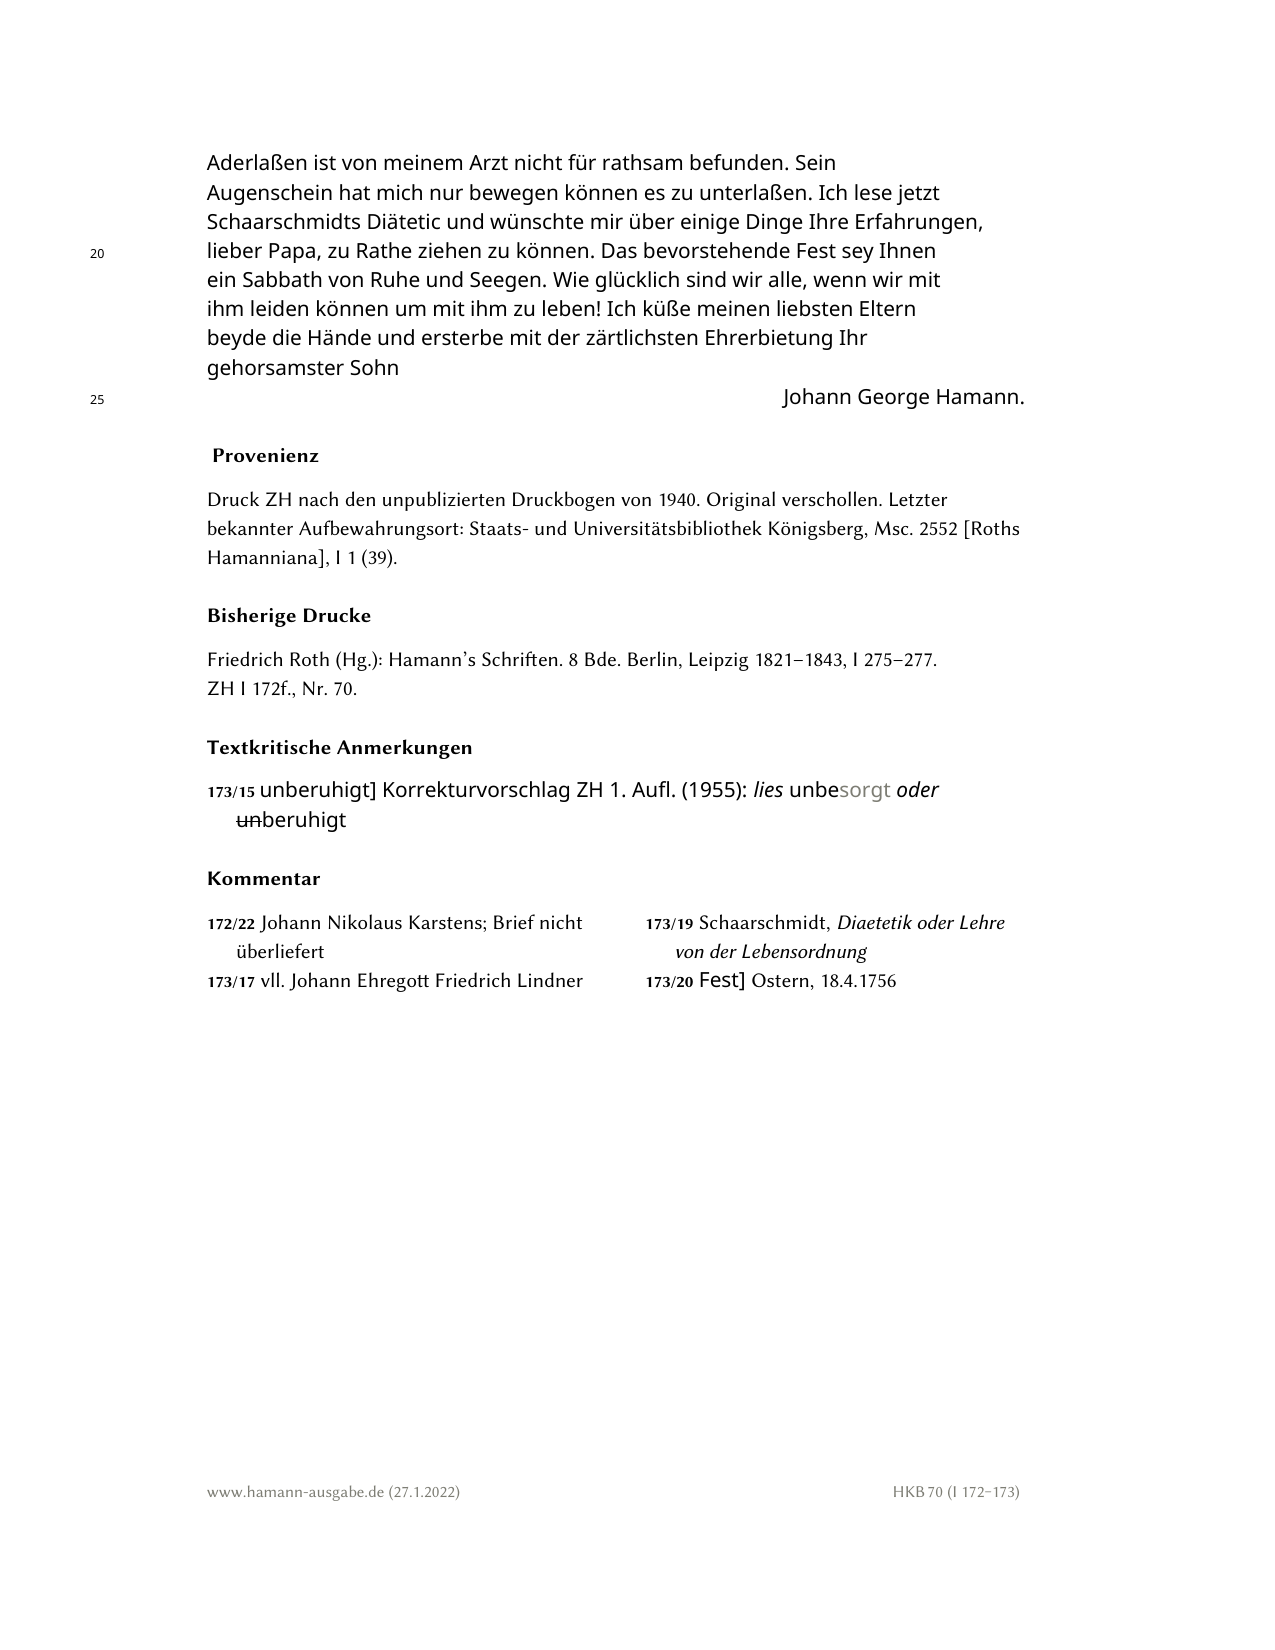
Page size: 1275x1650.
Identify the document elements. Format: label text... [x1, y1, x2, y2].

text Textkritische Anmerkungen [207, 731, 1025, 760]
text Friedrich Roth (Hg.): Hamann’s Schriften. 8 Bde. Berlin, Leipzig 1821–1843, I 275–277. [207, 643, 1025, 672]
text 20 [0, 235, 104, 264]
text Schaarschmidts Diätetic und wünschte mir über einige Dinge Ihre Erfahrungen, [207, 206, 1025, 235]
text Provenienz [207, 439, 1025, 468]
text Kommentar [207, 862, 1025, 891]
text 173/15 unberuhigt] Korrekturvorschlag ZH 1. Aufl. (1955): lies unbesorgt oder unberuhigt [207, 774, 1025, 833]
text Aderlaßen ist von meinem Arzt nicht für rathsam befunden. Sein [207, 147, 1025, 177]
text Augenschein hat mich nur bewegen können es zu unterlaßen. Ich lese jetzt [207, 177, 1025, 206]
text gehorsamster Sohn [207, 352, 1025, 381]
text 173/19 Schaarschmidt, Diaetetik oder Lehre von der Lebensordnung [645, 906, 1025, 964]
text ein Sabbath von Ruhe und Seegen. Wie glücklich sind wir alle, wenn wir mit [207, 264, 1025, 293]
text lieber Papa, zu Rathe ziehen zu können. Das bevorstehende Fest sey Ihnen [207, 235, 1025, 264]
text beyde die Hände und ersterbe mit der zärtlichsten Ehrerbietung Ihr [207, 322, 1025, 352]
text ihm leiden können um mit ihm zu leben! Ich küße meinen liebsten Eltern [207, 293, 1025, 322]
text 25 [0, 381, 104, 410]
text 173/20 Fest] Ostern, 18.4.1756 [645, 964, 1025, 993]
text Bisherige Drucke [207, 599, 1025, 629]
text 172/22 Johann Nikolaus Karstens; Brief nicht überliefert [207, 906, 587, 964]
text ZH I 172f., Nr. 70. [207, 672, 1025, 702]
text Johann George Hamann. [207, 381, 1025, 410]
text Druck ZH nach den unpublizierten Druckbogen von 1940. Original verschollen. Letzter bekannter Aufbewahrungsort: Staats- und Universitätsbibliothek Königsberg, Msc. 2552 [Roths Hamanniana], I 1 (39). [207, 483, 1025, 570]
text 173/17 vll. Johann Ehregott Friedrich Lindner [207, 964, 587, 993]
